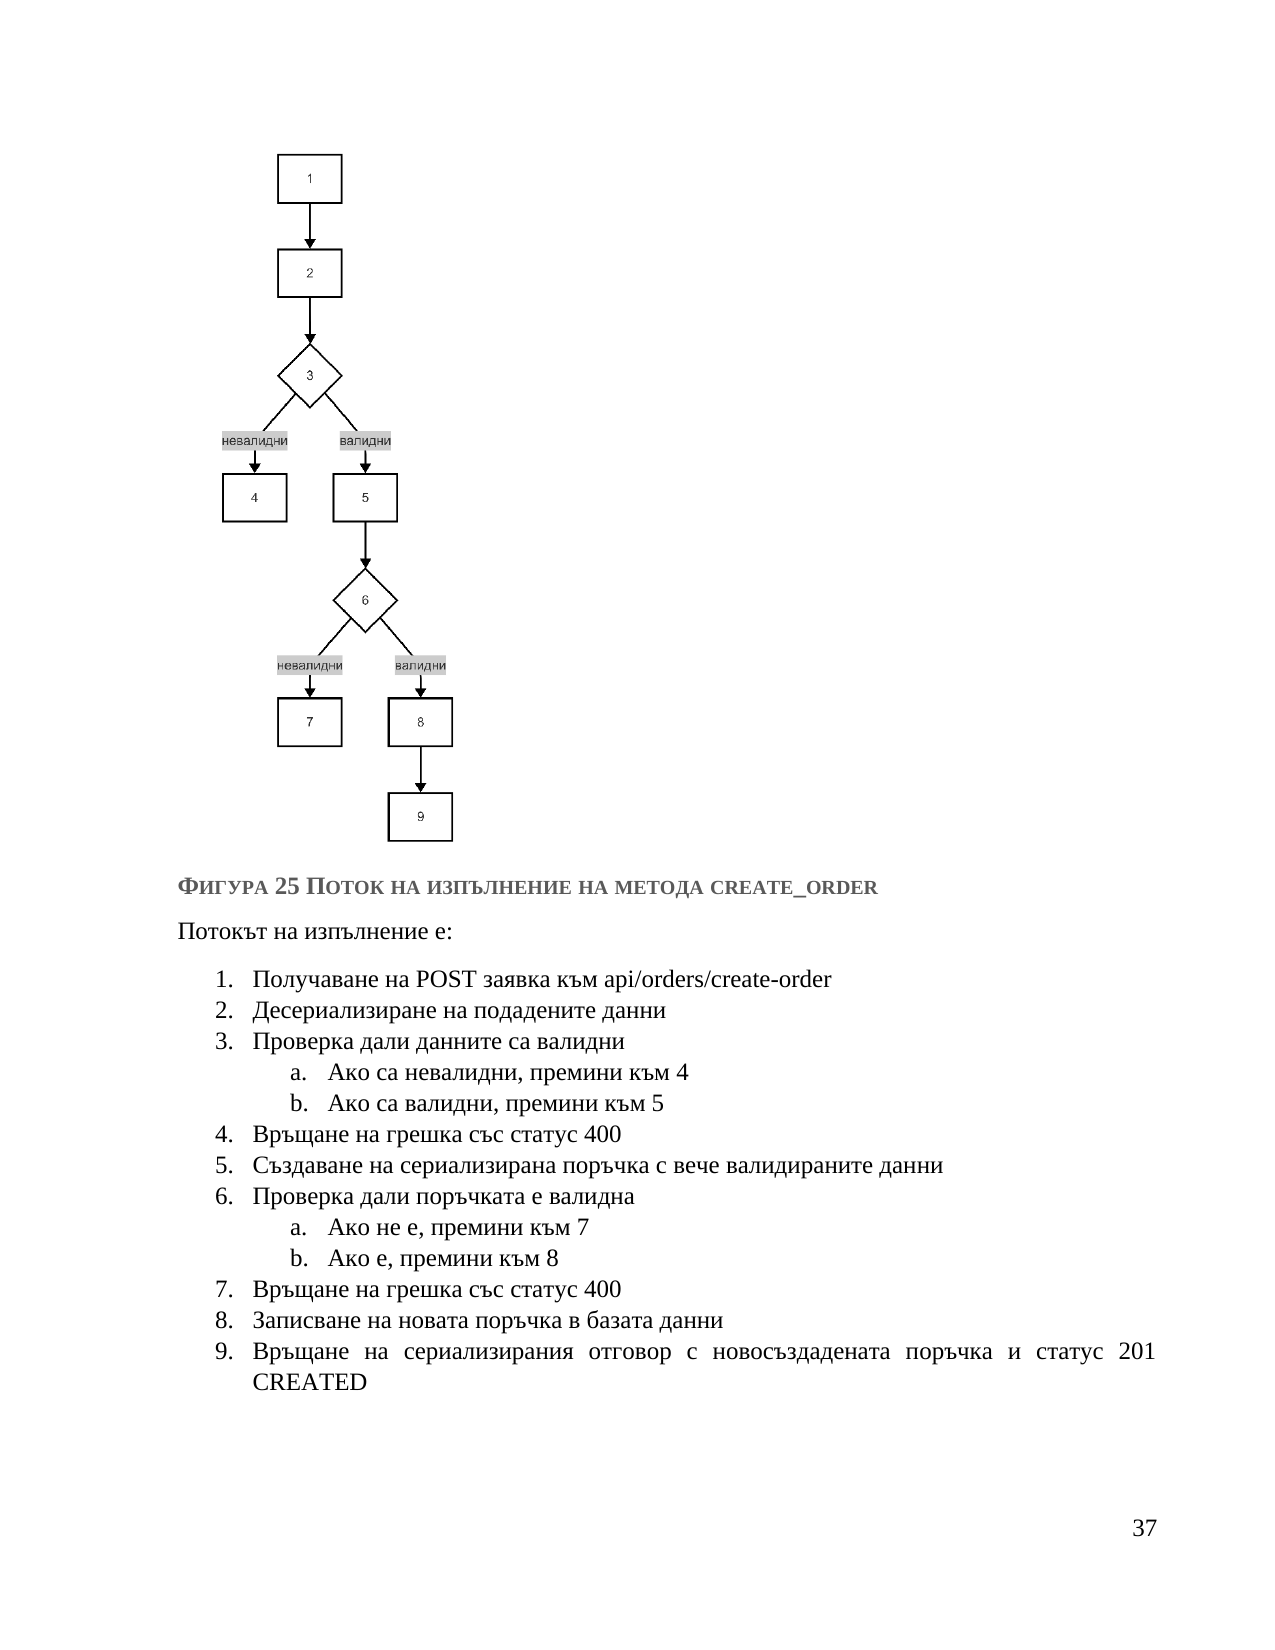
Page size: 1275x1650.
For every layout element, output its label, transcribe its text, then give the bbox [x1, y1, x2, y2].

list Получаване на POST заявка към api/orders/create-order [215, 964, 1157, 993]
list Ако не е, премини към 7 [290, 1212, 1157, 1241]
list Проверка дали поръчката е валидна [215, 1181, 1157, 1210]
list Ако е, премини към 8 [290, 1243, 1157, 1272]
list Връщане на сериализирания отговор с новосъздадената поръчка и статус 201 CREATED [215, 1336, 1157, 1396]
text Фигура 25 Поток на изпълнение на метода create_order [177, 871, 1157, 899]
list Връщане на грешка със статус 400 [215, 1274, 1157, 1303]
picture [214, 147, 461, 852]
list Проверка дали данните са валидни [215, 1026, 1157, 1055]
list Ако са невалидни, премини към 4 [290, 1057, 1157, 1086]
list Създаване на сериализирана поръчка с вече валидираните данни [215, 1150, 1157, 1179]
text Потокът на изпълнение е: [177, 916, 1157, 945]
list Записване на новата поръчка в базата данни [215, 1305, 1157, 1334]
list Ако са валидни, премини към 5 [290, 1088, 1157, 1117]
list Връщане на грешка със статус 400 [215, 1119, 1157, 1148]
list Десериализиране на подадените данни [215, 995, 1157, 1024]
